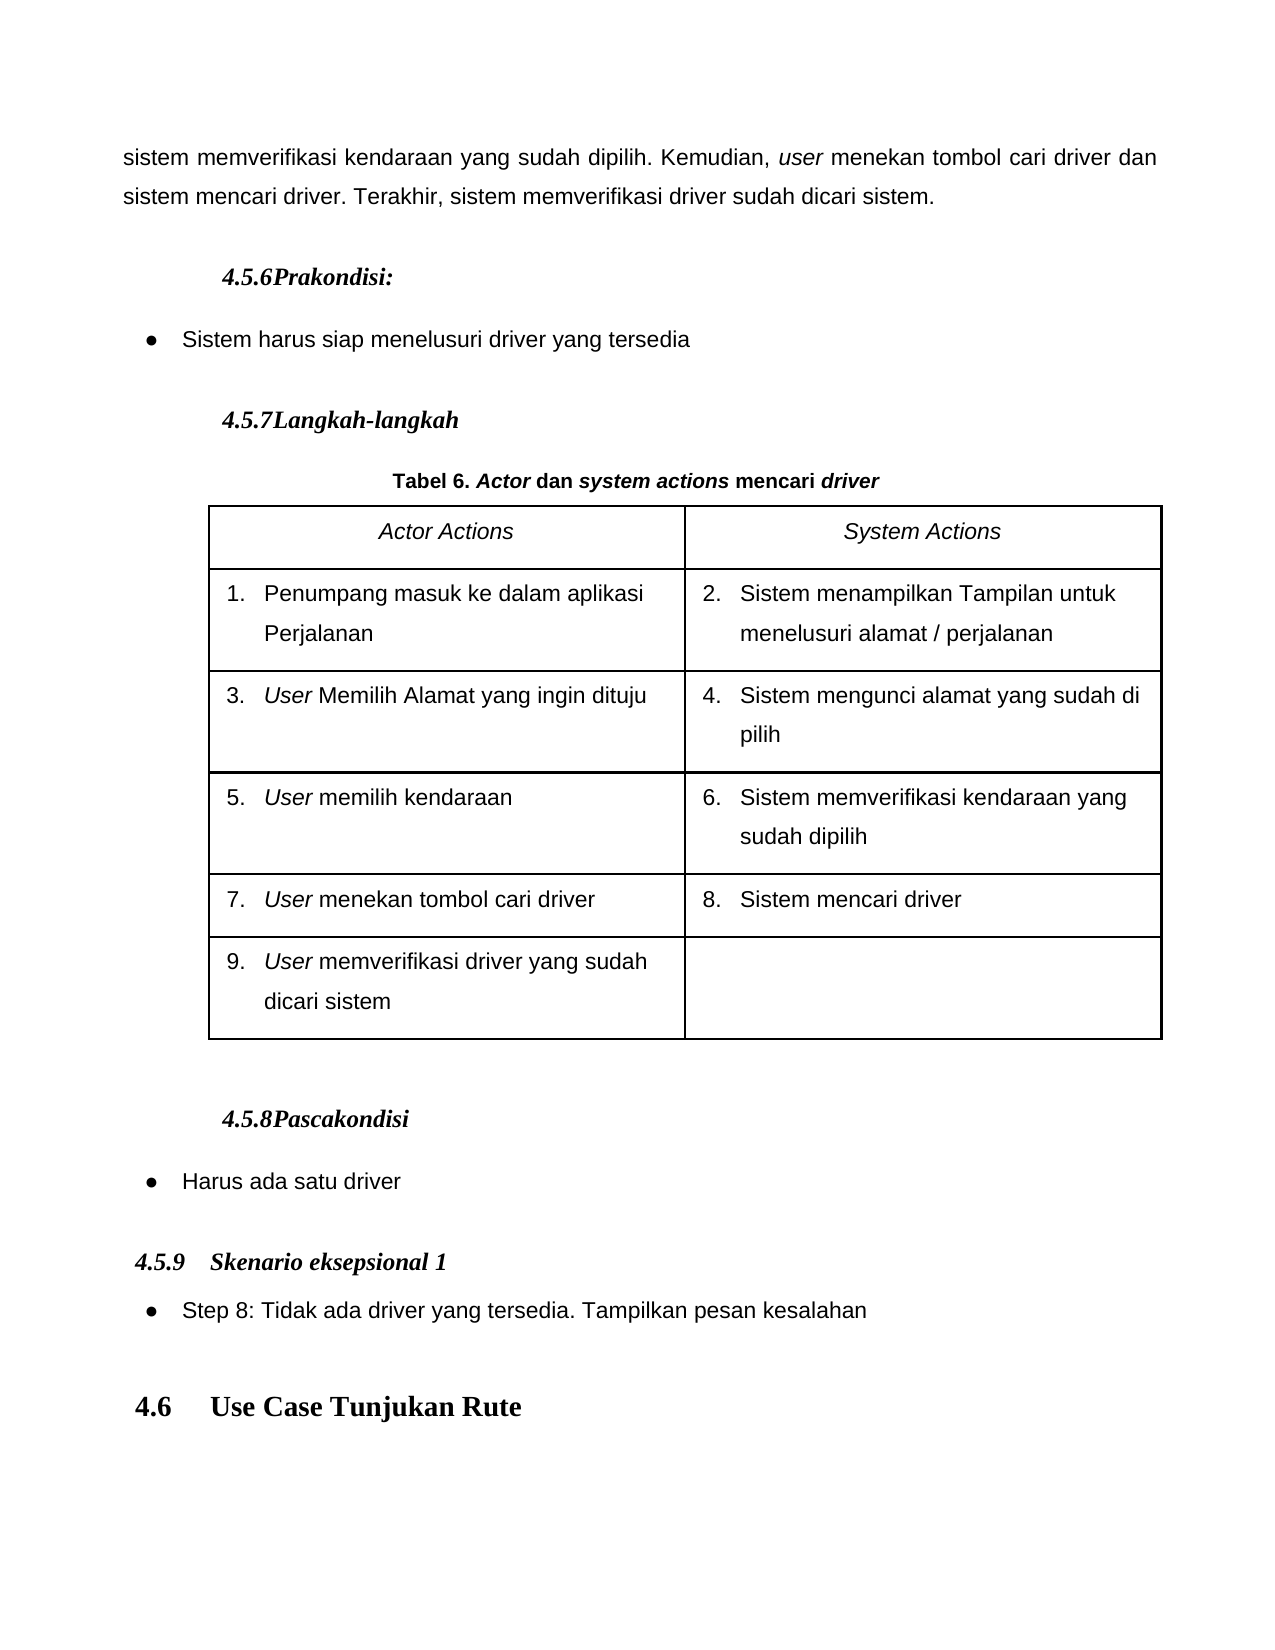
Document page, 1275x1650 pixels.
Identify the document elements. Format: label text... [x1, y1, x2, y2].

list Skenario eksepsional 1 [135, 1247, 1150, 1276]
subtitle Prakondisi: [210, 262, 1150, 291]
table_cell Sistem menampilkan Tampilan untuk menelusuri alamat / perjalanan [686, 570, 1160, 669]
subtitle Use Case Tunjukan Rute [135, 1389, 1150, 1422]
subtitle Pascakondisi [210, 1104, 1150, 1133]
list Step 8: Tidak ada driver yang tersedia. Tampilkan pesan kesalahan [144, 1297, 1150, 1323]
list Harus ada satu driver [144, 1168, 1150, 1194]
table_cell User memilih kendaraan [210, 774, 684, 873]
table_cell Sistem mencari driver [686, 875, 1160, 936]
table_cell User memverifikasi driver yang sudah dicari sistem [210, 938, 684, 1037]
table_cell User Memilih Alamat yang ingin dituju [210, 672, 684, 771]
list Sistem harus siap menelusuri driver yang tersedia [144, 326, 1150, 353]
table_cell [686, 938, 1160, 1037]
table_cell Sistem memverifikasi kendaraan yang sudah dipilih [686, 774, 1160, 873]
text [123, 144, 1157, 209]
text Tabel 6. Actor dan system actions mencari driver [123, 469, 1150, 493]
table_header Actor Actions [210, 507, 684, 568]
table_header System Actions [686, 507, 1160, 568]
table_cell User menekan tombol cari driver [210, 875, 684, 936]
subtitle Langkah-langkah [210, 405, 1150, 434]
table_cell Penumpang masuk ke dalam aplikasi Perjalanan [210, 570, 684, 669]
table_cell Sistem mengunci alamat yang sudah di pilih [686, 672, 1160, 771]
